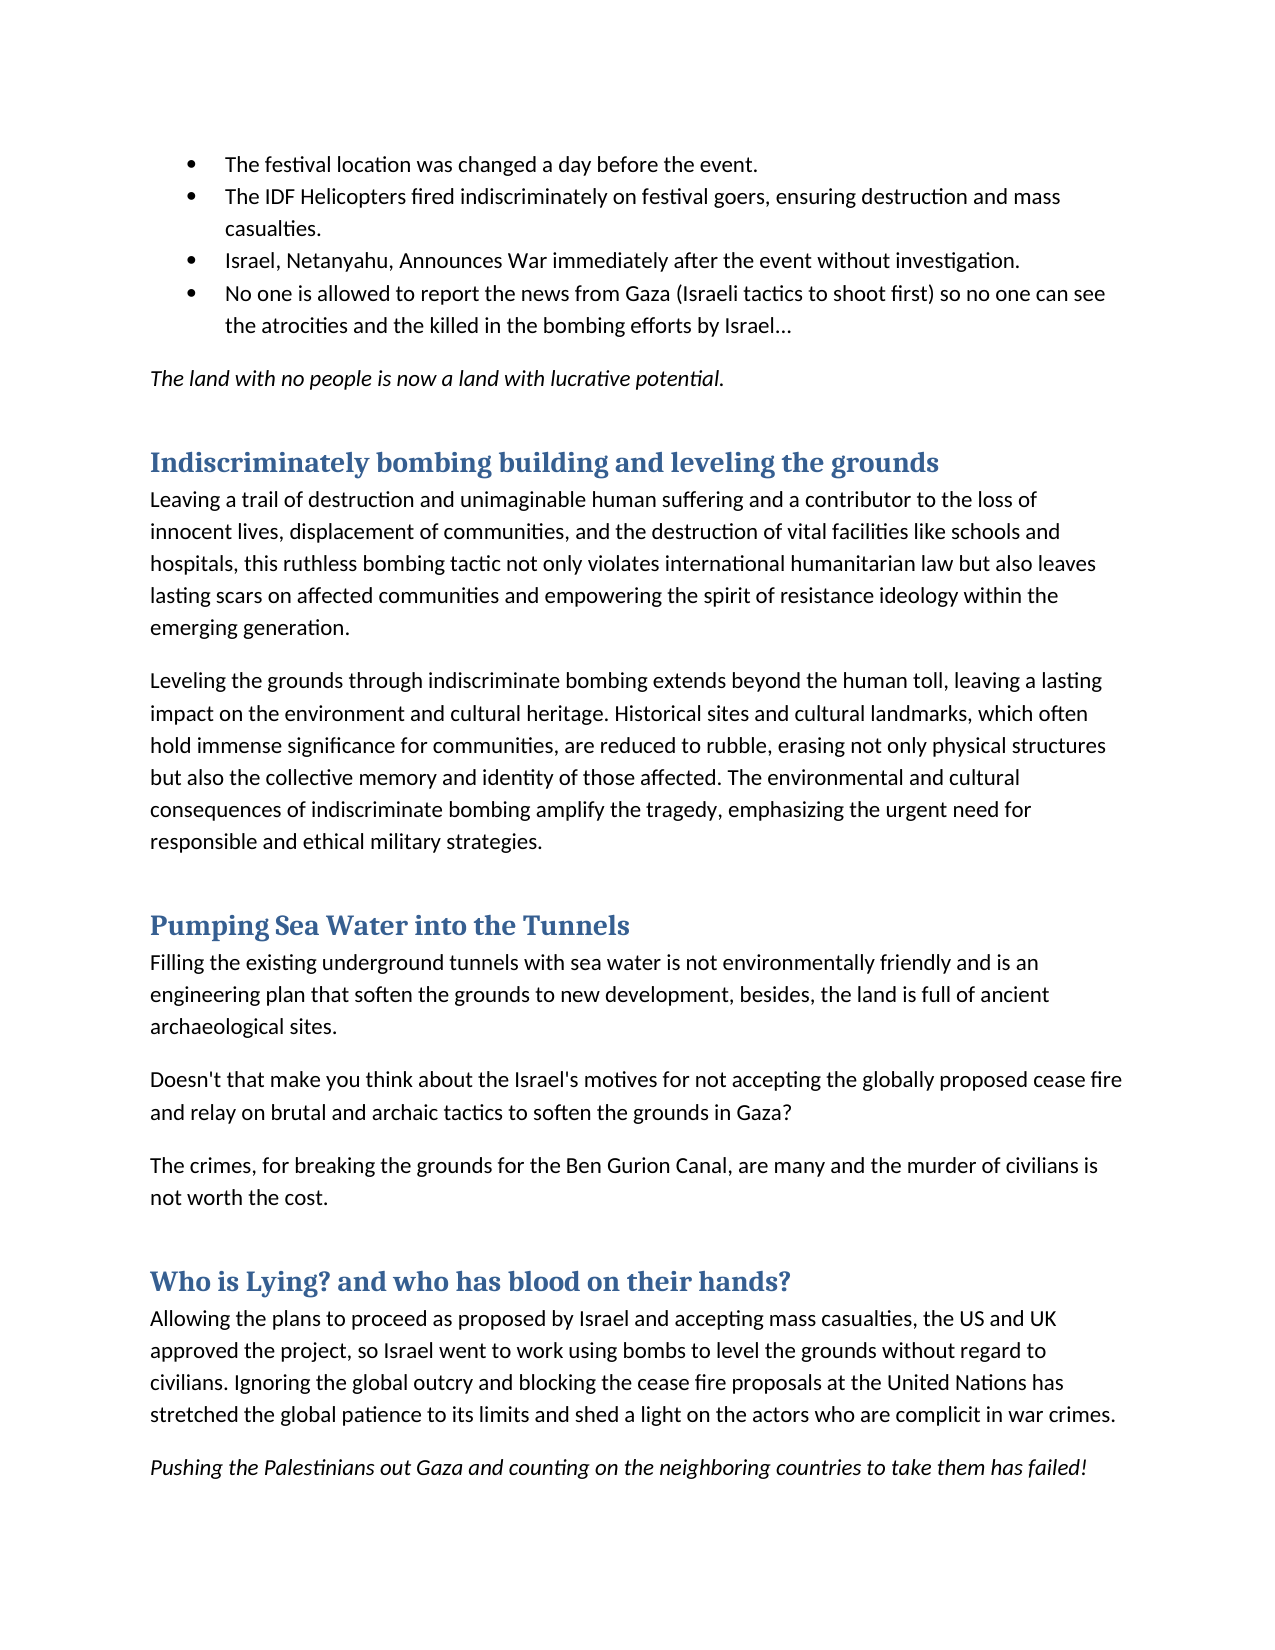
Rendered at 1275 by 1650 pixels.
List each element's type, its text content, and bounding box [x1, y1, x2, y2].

list No one is allowed to report the news from Gaza (Israeli tactics to shoot first) so no one can see the atrocities and the killed in the bombing efforts by Israel... [187, 279, 1125, 339]
text Leaving a trail of destruction and unimaginable human suffering and a contributor to the loss of innocent lives, displacement of communities, and the destruction of vital facilities like schools and hospitals, this ruthless bombing tactic not only violates international humanitarian law but also leaves lasting scars on affected communities and empowering the spirit of resistance ideology within the emerging generation. [150, 485, 1125, 641]
subtitle Indiscriminately bombing building and leveling the grounds [150, 446, 1125, 480]
list Israel, Netanyahu, Announces War immediately after the event without investigation. [187, 247, 1125, 274]
text The crimes, for breaking the grounds for the Ben Gurion Canal, are many and the murder of civilians is not worth the cost. [150, 1151, 1125, 1211]
subtitle Who is Lying? and who has blood on their hands? [150, 1265, 1125, 1299]
list The festival location was changed a day before the event. [187, 150, 1125, 178]
text Allowing the plans to proceed as proposed by Israel and accepting mass casualties, the US and UK approved the project, so Israel went to work using bombs to level the grounds without regard to civilians. Ignoring the global outcry and blocking the cease fire proposals at the United Nations has stretched the global patience to its limits and shed a light on the actors who are complicit in war crimes. [150, 1304, 1125, 1428]
text Filling the existing underground tunnels with sea water is not environmentally friendly and is an engineering plan that soften the grounds to new development, besides, the land is full of ancient archaeological sites. [150, 948, 1125, 1041]
text Leveling the grounds through indiscriminate bombing extends beyond the human toll, leaving a lasting impact on the environment and cultural heritage. Historical sites and cultural landmarks, which often hold immense significance for communities, are reduced to rubble, erasing not only physical structures but also the collective memory and identity of those affected. The environmental and cultural consequences of indiscriminate bombing amplify the tragedy, emphasizing the urgent need for responsible and ethical military strategies. [150, 666, 1125, 855]
list The IDF Helicopters fired indiscriminately on festival goers, ensuring destruction and mass casualties. [187, 182, 1125, 242]
subtitle Pumping Sea Water into the Tunnels [150, 909, 1125, 943]
text Pushing the Palestinians out Gaza and counting on the neighboring countries to take them has failed! [150, 1453, 1125, 1481]
text The land with no people is now a land with lucrative potential. [150, 364, 1125, 392]
text Doesn't that make you think about the Israel's motives for not accepting the globally proposed cease fire and relay on brutal and archaic tactics to soften the grounds in Gaza? [150, 1066, 1125, 1126]
